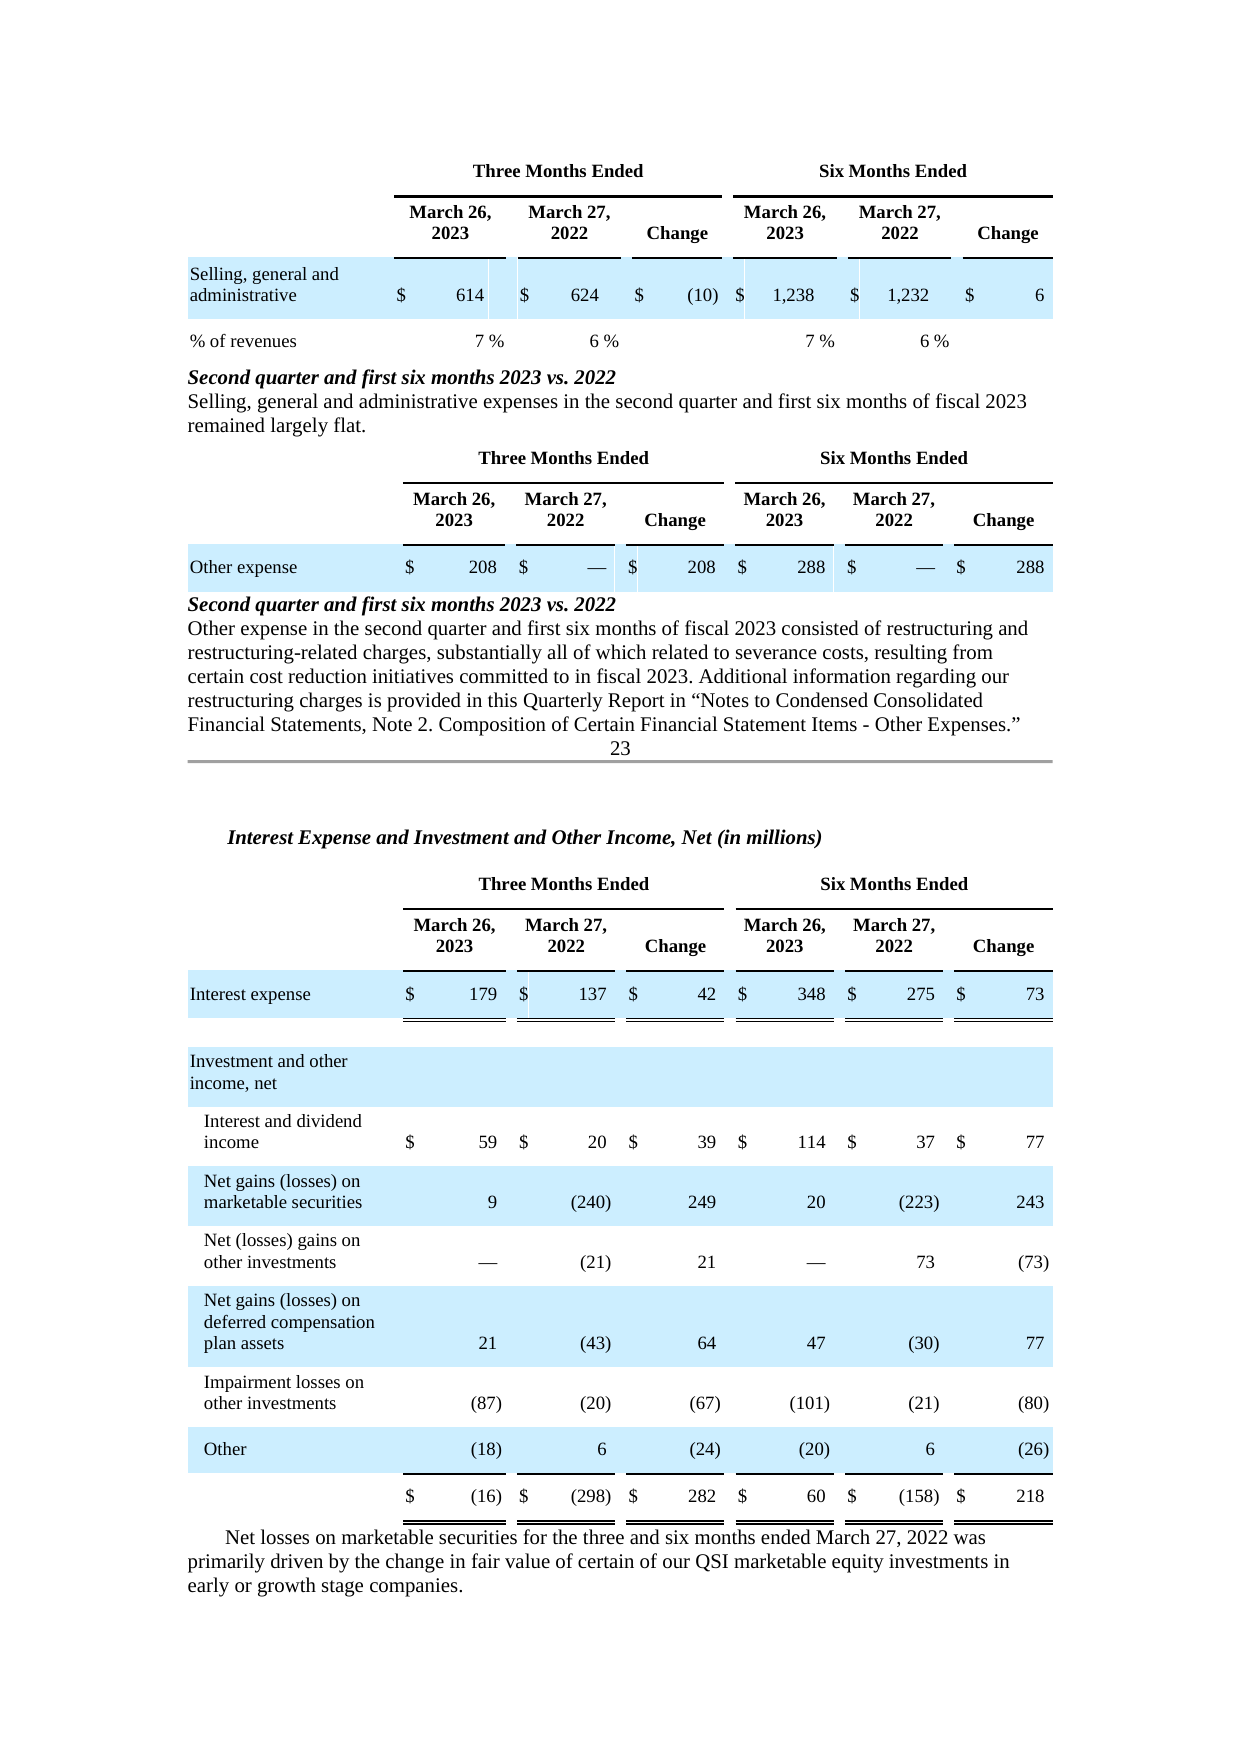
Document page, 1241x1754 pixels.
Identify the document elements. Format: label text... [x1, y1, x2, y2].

text Second quarter and first six months 2023 vs. 2022 [187, 364, 1053, 389]
text Net losses on marketable securities for the three and six months ended March 27, 2022 was primarily driven by the change in fair value of certain of our QSI marketable equity investments in early or growth stage companies. [187, 1525, 1053, 1597]
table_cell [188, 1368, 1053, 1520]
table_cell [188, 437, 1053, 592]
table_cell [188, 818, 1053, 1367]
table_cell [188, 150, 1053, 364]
text Other expense in the second quarter and first six months of fiscal 2023 consisted of restructuring and restructuring-related charges, substantially all of which related to severance costs, resulting from certain cost reduction initiatives committed to in fiscal 2023. Additional information regarding our restructuring charges is provided in this Quarterly Report in “Notes to Condensed Consolidated Financial Statements, Note 2. Composition of Certain Financial Statement Items - Other Expenses.” [187, 616, 1053, 736]
text Selling, general and administrative expenses in the second quarter and first six months of fiscal 2023 remained largely flat. [187, 389, 1053, 437]
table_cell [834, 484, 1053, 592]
text 23 [187, 736, 1053, 760]
text Second quarter and first six months 2023 vs. 2022 [187, 592, 1053, 616]
